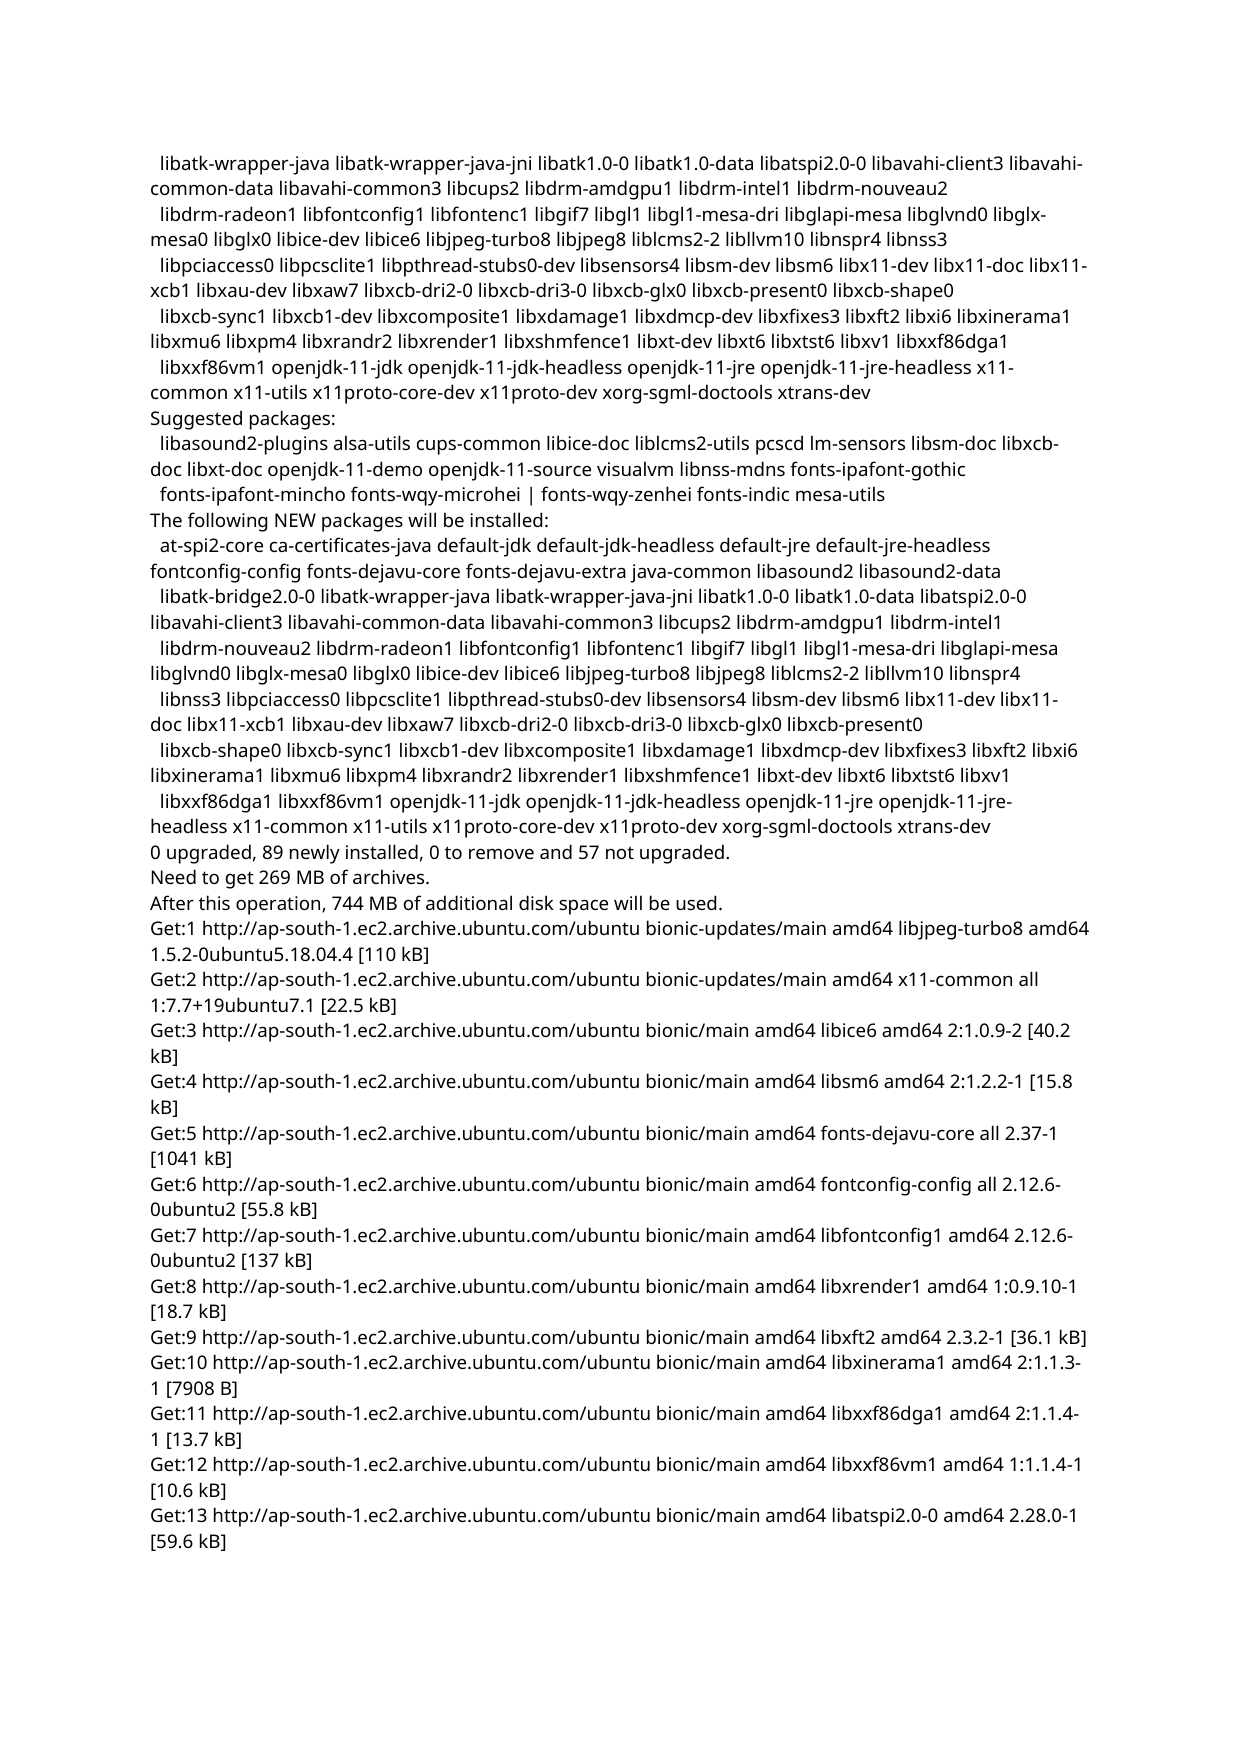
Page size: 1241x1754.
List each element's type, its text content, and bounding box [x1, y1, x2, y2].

text libxcb-sync1 libxcb1-dev libxcomposite1 libxdamage1 libxdmcp-dev libxfixes3 libxft2 libxi6 libxinerama1 libxmu6 libxpm4 libxrandr2 libxrender1 libxshmfence1 libxt-dev libxt6 libxtst6 libxv1 libxxf86dga1 [150, 303, 1090, 354]
text Suggested packages: [150, 405, 1090, 431]
text fonts-ipafont-mincho fonts-wqy-microhei | fonts-wqy-zenhei fonts-indic mesa-utils [150, 482, 1090, 507]
text Get:3 http://ap-south-1.ec2.archive.ubuntu.com/ubuntu bionic/main amd64 libice6 amd64 2:1.0.9-2 [40.2 kB] [150, 1018, 1090, 1069]
text at-spi2-core ca-certificates-java default-jdk default-jdk-headless default-jre default-jre-headless fontconfig-config fonts-dejavu-core fonts-dejavu-extra java-common libasound2 libasound2-data [150, 533, 1090, 584]
text The following NEW packages will be installed: [150, 507, 1090, 533]
text libpciaccess0 libpcsclite1 libpthread-stubs0-dev libsensors4 libsm-dev libsm6 libx11-dev libx11-doc libx11-xcb1 libxau-dev libxaw7 libxcb-dri2-0 libxcb-dri3-0 libxcb-glx0 libxcb-present0 libxcb-shape0 [150, 252, 1090, 303]
text Get:12 http://ap-south-1.ec2.archive.ubuntu.com/ubuntu bionic/main amd64 libxxf86vm1 amd64 1:1.1.4-1 [10.6 kB] [150, 1452, 1090, 1503]
text libatk-bridge2.0-0 libatk-wrapper-java libatk-wrapper-java-jni libatk1.0-0 libatk1.0-data libatspi2.0-0 libavahi-client3 libavahi-common-data libavahi-common3 libcups2 libdrm-amdgpu1 libdrm-intel1 [150, 584, 1090, 635]
text Need to get 269 MB of archives. [150, 864, 1090, 890]
text Get:8 http://ap-south-1.ec2.archive.ubuntu.com/ubuntu bionic/main amd64 libxrender1 amd64 1:0.9.10-1 [18.7 kB] [150, 1273, 1090, 1324]
text After this operation, 744 MB of additional disk space will be used. [150, 890, 1090, 916]
text libnss3 libpciaccess0 libpcsclite1 libpthread-stubs0-dev libsensors4 libsm-dev libsm6 libx11-dev libx11-doc libx11-xcb1 libxau-dev libxaw7 libxcb-dri2-0 libxcb-dri3-0 libxcb-glx0 libxcb-present0 [150, 686, 1090, 737]
text libatk-wrapper-java libatk-wrapper-java-jni libatk1.0-0 libatk1.0-data libatspi2.0-0 libavahi-client3 libavahi-common-data libavahi-common3 libcups2 libdrm-amdgpu1 libdrm-intel1 libdrm-nouveau2 [150, 150, 1090, 201]
text libxcb-shape0 libxcb-sync1 libxcb1-dev libxcomposite1 libxdamage1 libxdmcp-dev libxfixes3 libxft2 libxi6 libxinerama1 libxmu6 libxpm4 libxrandr2 libxrender1 libxshmfence1 libxt-dev libxt6 libxtst6 libxv1 [150, 737, 1090, 788]
text 0 upgraded, 89 newly installed, 0 to remove and 57 not upgraded. [150, 839, 1090, 864]
text Get:1 http://ap-south-1.ec2.archive.ubuntu.com/ubuntu bionic-updates/main amd64 libjpeg-turbo8 amd64 1.5.2-0ubuntu5.18.04.4 [110 kB] [150, 916, 1090, 967]
text libdrm-radeon1 libfontconfig1 libfontenc1 libgif7 libgl1 libgl1-mesa-dri libglapi-mesa libglvnd0 libglx-mesa0 libglx0 libice-dev libice6 libjpeg-turbo8 libjpeg8 liblcms2-2 libllvm10 libnspr4 libnss3 [150, 201, 1090, 252]
text Get:2 http://ap-south-1.ec2.archive.ubuntu.com/ubuntu bionic-updates/main amd64 x11-common all 1:7.7+19ubuntu7.1 [22.5 kB] [150, 967, 1090, 1018]
text Get:10 http://ap-south-1.ec2.archive.ubuntu.com/ubuntu bionic/main amd64 libxinerama1 amd64 2:1.1.3-1 [7908 B] [150, 1349, 1090, 1401]
text Get:11 http://ap-south-1.ec2.archive.ubuntu.com/ubuntu bionic/main amd64 libxxf86dga1 amd64 2:1.1.4-1 [13.7 kB] [150, 1401, 1090, 1452]
text Get:4 http://ap-south-1.ec2.archive.ubuntu.com/ubuntu bionic/main amd64 libsm6 amd64 2:1.2.2-1 [15.8 kB] [150, 1069, 1090, 1120]
text Get:9 http://ap-south-1.ec2.archive.ubuntu.com/ubuntu bionic/main amd64 libxft2 amd64 2.3.2-1 [36.1 kB] [150, 1324, 1090, 1349]
text Get:7 http://ap-south-1.ec2.archive.ubuntu.com/ubuntu bionic/main amd64 libfontconfig1 amd64 2.12.6-0ubuntu2 [137 kB] [150, 1222, 1090, 1273]
text Get:13 http://ap-south-1.ec2.archive.ubuntu.com/ubuntu bionic/main amd64 libatspi2.0-0 amd64 2.28.0-1 [59.6 kB] [150, 1503, 1090, 1554]
text libasound2-plugins alsa-utils cups-common libice-doc liblcms2-utils pcscd lm-sensors libsm-doc libxcb-doc libxt-doc openjdk-11-demo openjdk-11-source visualvm libnss-mdns fonts-ipafont-gothic [150, 431, 1090, 482]
text Get:6 http://ap-south-1.ec2.archive.ubuntu.com/ubuntu bionic/main amd64 fontconfig-config all 2.12.6-0ubuntu2 [55.8 kB] [150, 1171, 1090, 1222]
text Get:5 http://ap-south-1.ec2.archive.ubuntu.com/ubuntu bionic/main amd64 fonts-dejavu-core all 2.37-1 [1041 kB] [150, 1120, 1090, 1171]
text libxxf86dga1 libxxf86vm1 openjdk-11-jdk openjdk-11-jdk-headless openjdk-11-jre openjdk-11-jre-headless x11-common x11-utils x11proto-core-dev x11proto-dev xorg-sgml-doctools xtrans-dev [150, 788, 1090, 839]
text libxxf86vm1 openjdk-11-jdk openjdk-11-jdk-headless openjdk-11-jre openjdk-11-jre-headless x11-common x11-utils x11proto-core-dev x11proto-dev xorg-sgml-doctools xtrans-dev [150, 354, 1090, 405]
text libdrm-nouveau2 libdrm-radeon1 libfontconfig1 libfontenc1 libgif7 libgl1 libgl1-mesa-dri libglapi-mesa libglvnd0 libglx-mesa0 libglx0 libice-dev libice6 libjpeg-turbo8 libjpeg8 liblcms2-2 libllvm10 libnspr4 [150, 635, 1090, 686]
